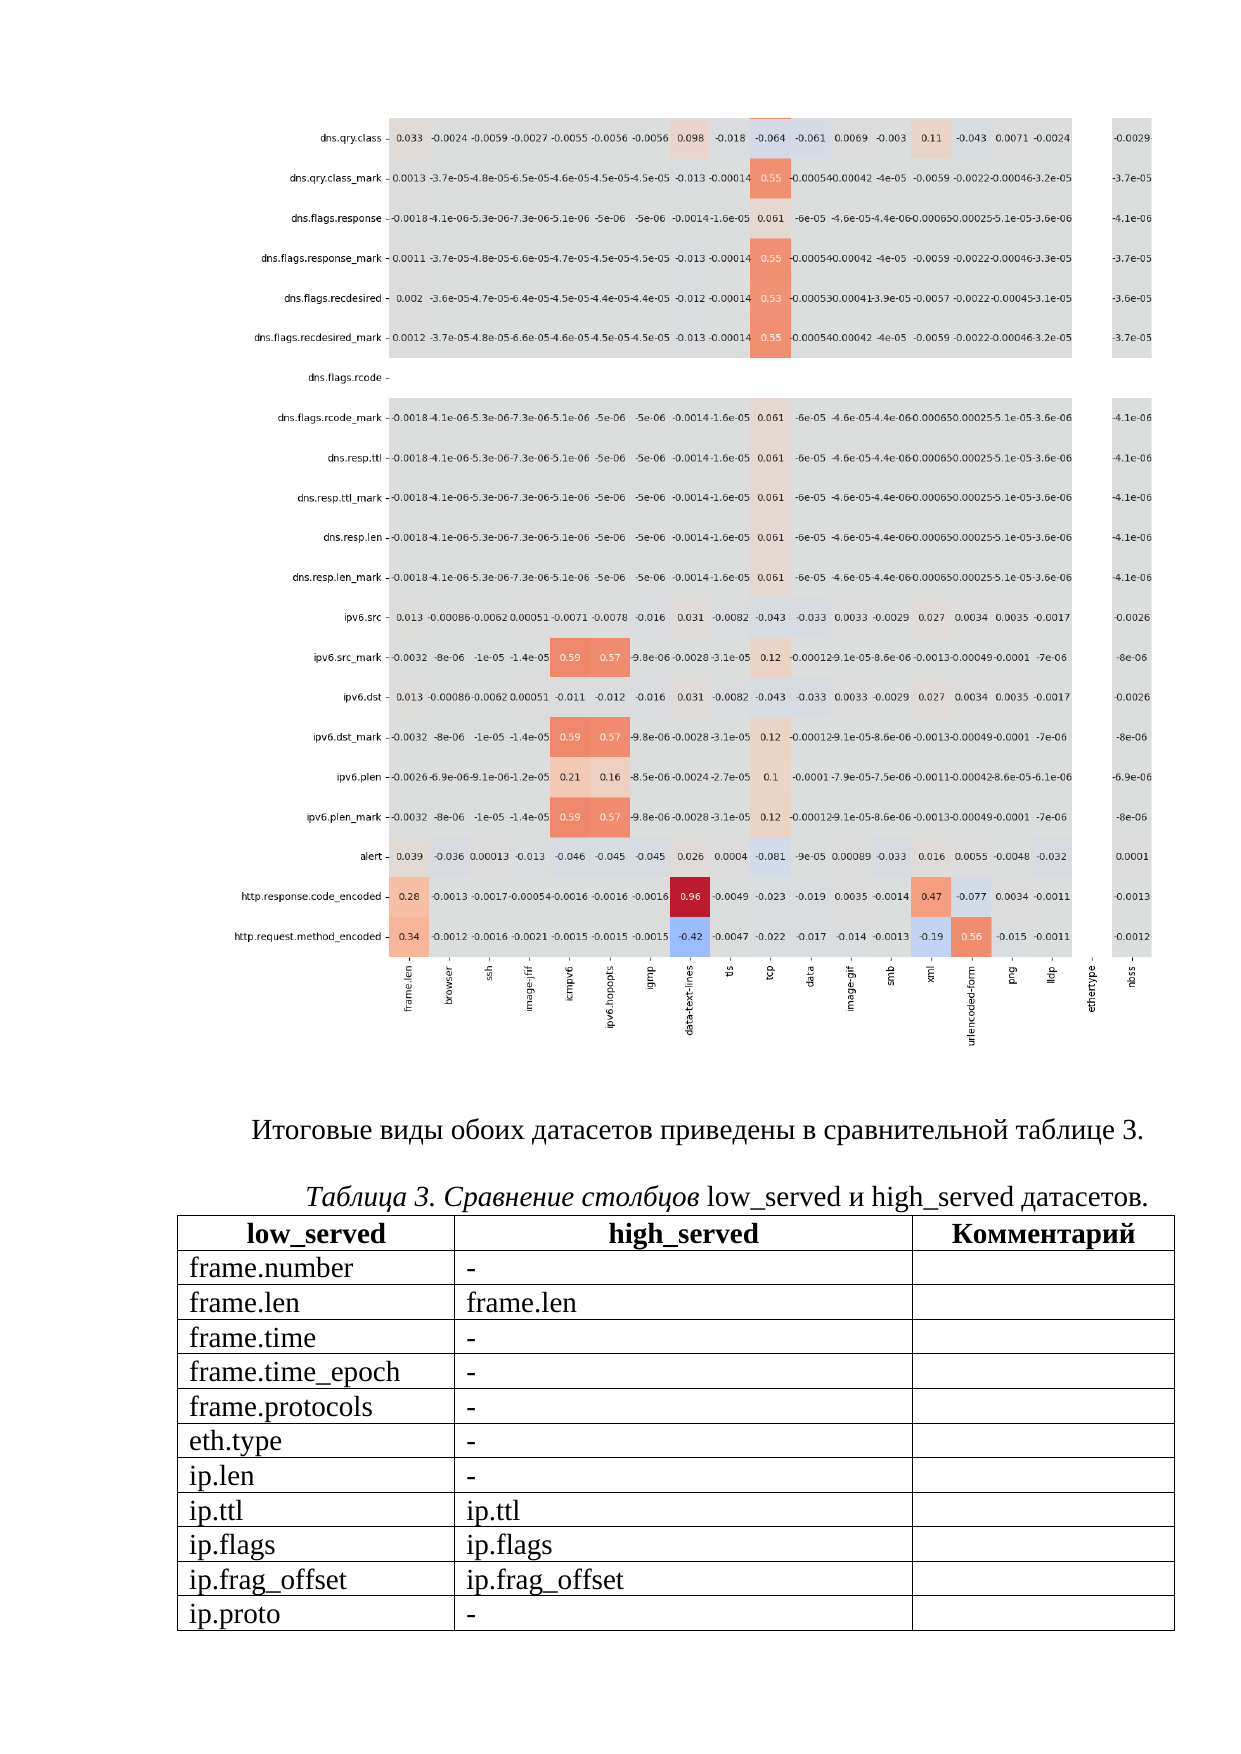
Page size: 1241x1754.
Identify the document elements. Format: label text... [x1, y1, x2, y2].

table_cell - [455, 1424, 912, 1457]
table_cell [913, 1285, 1174, 1319]
table_cell [913, 1251, 1174, 1284]
table_header low_served [178, 1216, 454, 1249]
table_cell ip.flags [178, 1527, 454, 1561]
table_cell [913, 1493, 1174, 1526]
table_cell frame.len [455, 1285, 912, 1319]
table_cell ip.frag_offset [455, 1562, 912, 1595]
table_cell ip.ttl [455, 1493, 912, 1526]
table_cell frame.protocols [178, 1389, 454, 1422]
table_cell [913, 1527, 1174, 1561]
picture [177, 118, 1152, 1093]
table_cell ip.flags [455, 1527, 912, 1561]
table_cell [913, 1424, 1174, 1457]
table_cell - [455, 1458, 912, 1492]
text Итоговые виды обоих датасетов приведены в сравнительной таблице 3. [177, 1112, 1152, 1145]
table_cell [913, 1320, 1174, 1353]
table_cell ip.ttl [178, 1493, 454, 1526]
table_cell [913, 1389, 1174, 1422]
table_header Комментарий [913, 1216, 1174, 1249]
table_cell - [455, 1389, 912, 1422]
table_cell [913, 1596, 1174, 1630]
table_cell ip.frag_offset [178, 1562, 454, 1595]
table_cell frame.len [178, 1285, 454, 1319]
table_cell - [455, 1596, 912, 1630]
table_cell frame.number [178, 1251, 454, 1284]
table_cell - [455, 1320, 912, 1353]
table_cell frame.time_epoch [178, 1354, 454, 1388]
table_cell [913, 1562, 1174, 1595]
table_cell - [455, 1251, 912, 1284]
table_cell [913, 1354, 1174, 1388]
table_cell - [455, 1354, 912, 1388]
table_cell ip.proto [178, 1596, 454, 1630]
table_cell ip.len [178, 1458, 454, 1492]
table_cell frame.time [178, 1320, 454, 1353]
table_header high_served [455, 1216, 912, 1249]
table_cell [913, 1458, 1174, 1492]
table_cell eth.type [178, 1424, 454, 1457]
text Таблица 3. Сравнение столбцов low_served и high_served датасетов. [177, 1179, 1152, 1212]
